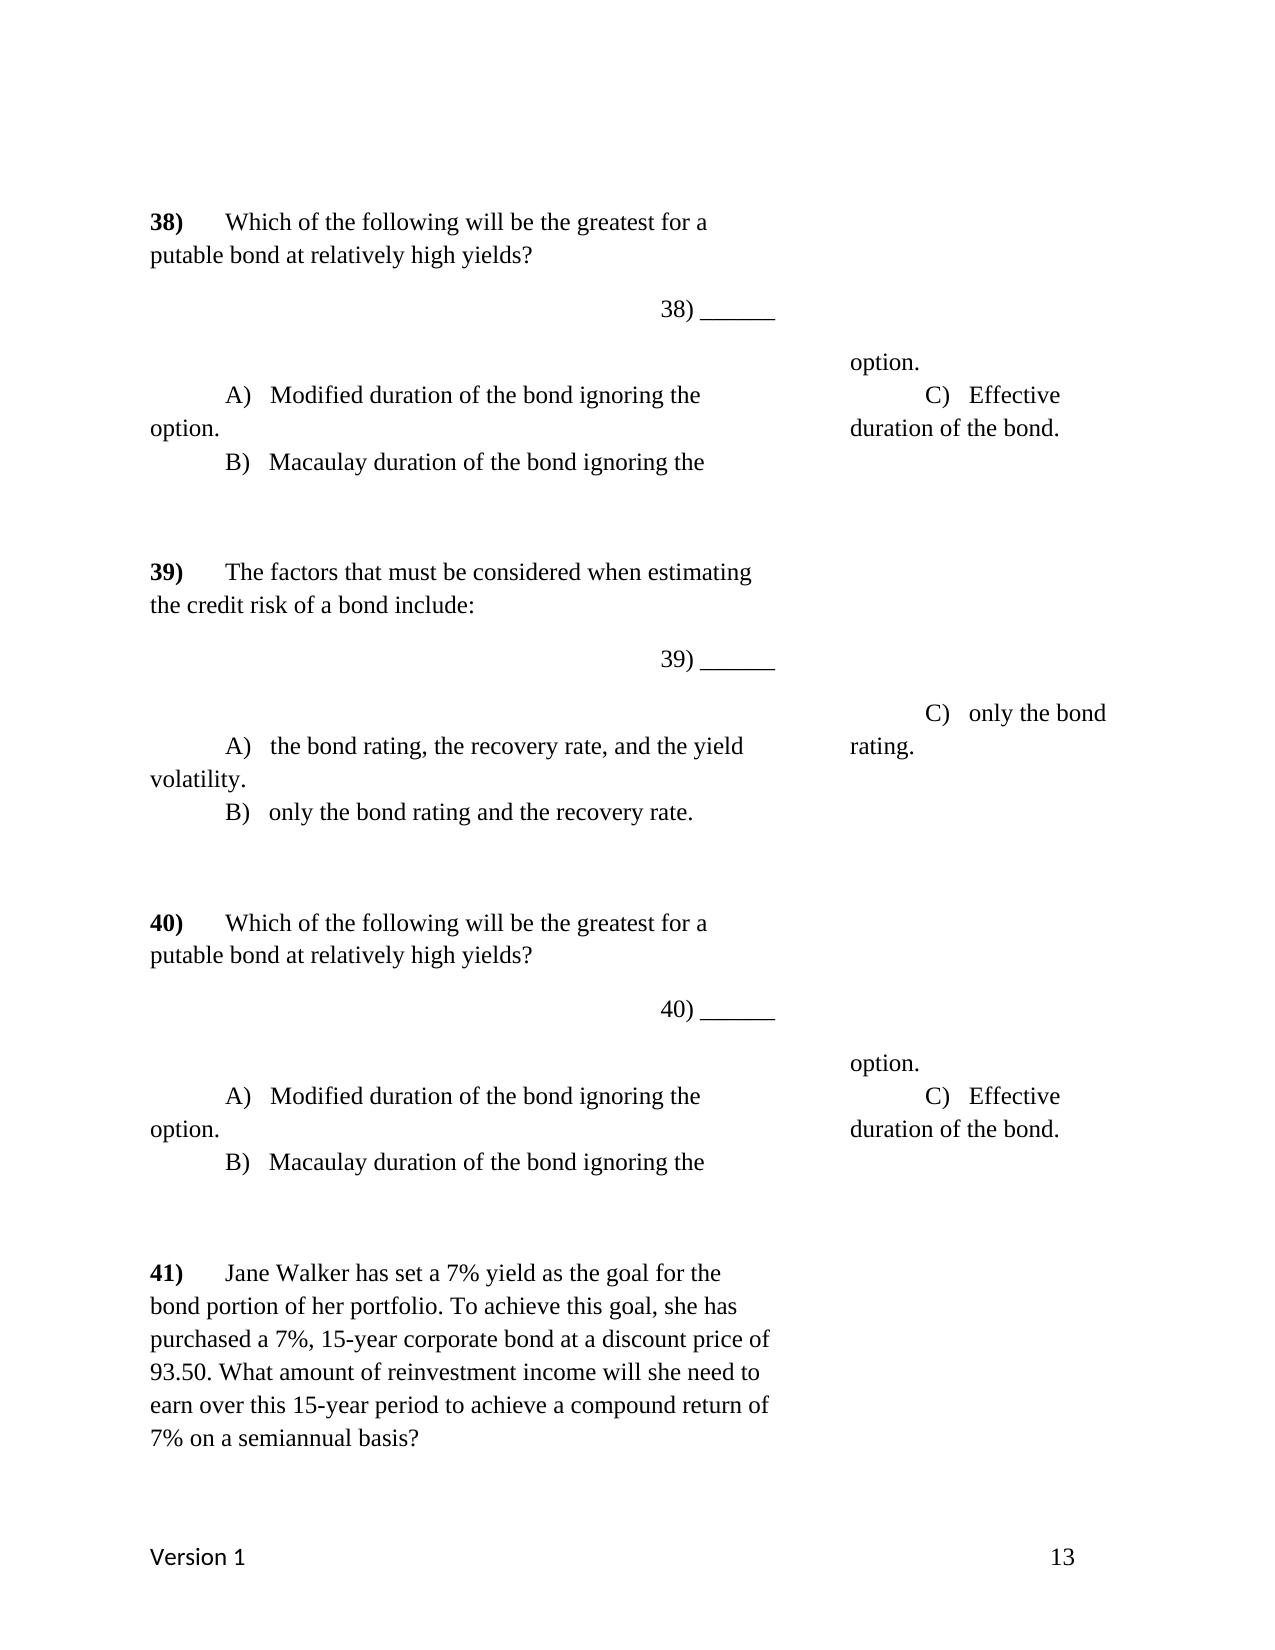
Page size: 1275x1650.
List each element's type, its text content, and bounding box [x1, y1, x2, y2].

text 39) ______ [150, 644, 775, 673]
text 39) The factors that must be considered when estimating the credit risk of a bond include: [150, 557, 775, 619]
text 40) Which of the following will be the greatest for a putable bond at relatively high yields? [150, 908, 775, 969]
text 38) Which of the following will be the greatest for a putable bond at relatively high yields? [150, 207, 775, 268]
text A) Modified duration of the bond ignoring the option. B) Macaulay duration of the bond ignoring the option. C) Effective duration of the bond. [850, 1048, 1125, 1176]
text 41) Jane Walker has set a 7% yield as the goal for the bond portion of her portfolio. To achieve this goal, she has purchased a 7%, 15-year corporate bond at a discount price of 93.50. What amount of reinvestment income will she need to earn over this 15-year period to achieve a compound return of 7% on a semiannual basis? [150, 1258, 775, 1452]
text A) the bond rating, the recovery rate, and the yield volatility. B) only the bond rating and the recovery rate. C) only the bond rating. [850, 698, 1125, 793]
text 38) ______ [150, 294, 775, 322]
text 40) ______ [150, 994, 775, 1023]
text A) Modified duration of the bond ignoring the option. B) Macaulay duration of the bond ignoring the option. C) Effective duration of the bond. [150, 1048, 775, 1176]
text A) Modified duration of the bond ignoring the option. B) Macaulay duration of the bond ignoring the option. C) Effective duration of the bond. [150, 347, 775, 475]
text A) the bond rating, the recovery rate, and the yield volatility. B) only the bond rating and the recovery rate. C) only the bond rating. [150, 698, 775, 826]
text A) Modified duration of the bond ignoring the option. B) Macaulay duration of the bond ignoring the option. C) Effective duration of the bond. [850, 347, 1125, 475]
